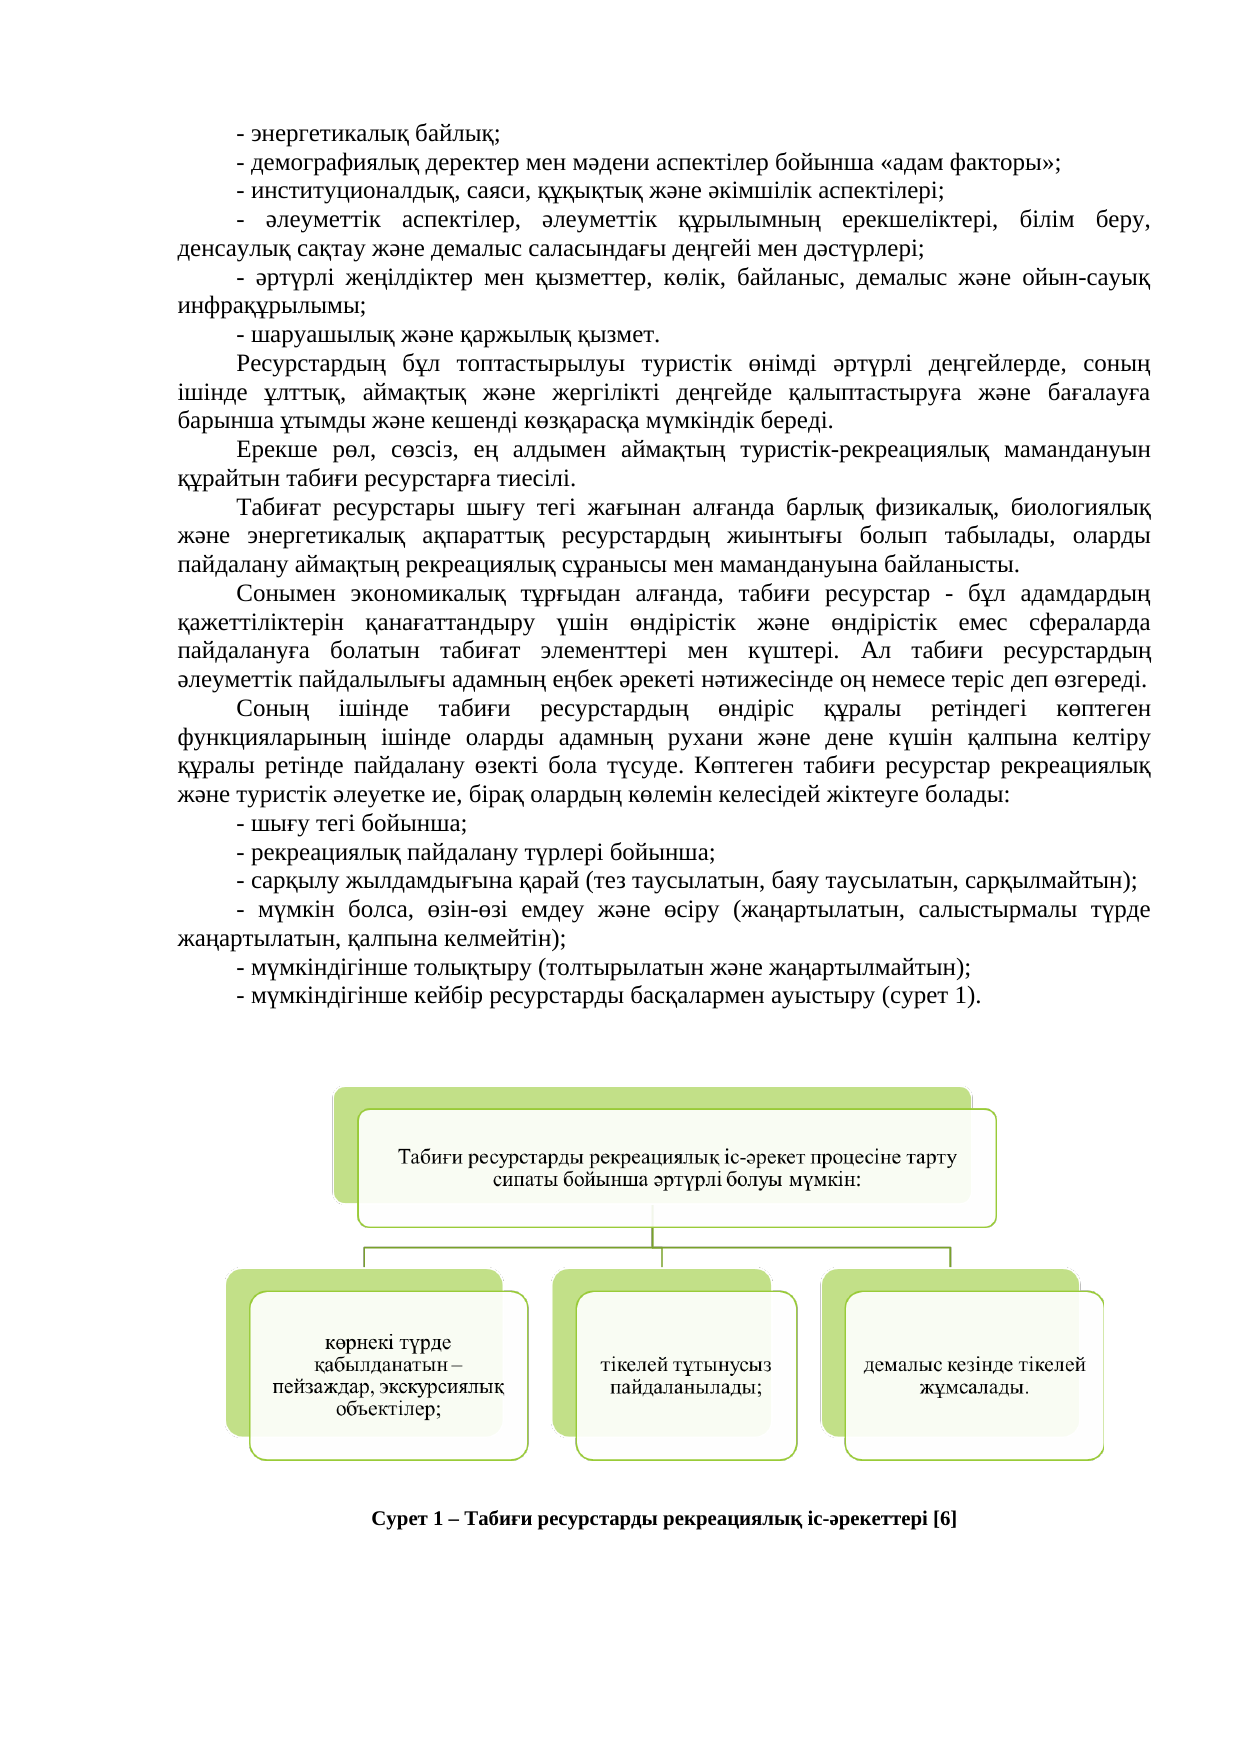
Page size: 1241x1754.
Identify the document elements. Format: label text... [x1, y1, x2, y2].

text Ерекше рөл, сөзсіз, ең алдымен аймақтың туристік-рекреациялық мамандануын құрайтын табиғи ресурстарға тиесілі. [177, 434, 1152, 492]
text Ресурстардың бұл топтастырылуы туристік өнімді әртүрлі деңгейлерде, соның ішінде ұлттық, аймақтық және жергілікті деңгейде қалыптастыруға және бағалауға барынша ұтымды және кешенді көзқарасқа мүмкіндік береді. [177, 348, 1152, 434]
text - мүмкіндігінше толықтыру (толтырылатын және жаңартылмайтын); [177, 952, 1152, 981]
text Соның ішінде табиғи ресурстардың өндіріс құралы ретіндегі көптеген функцияларының ішінде оларды адамның рухани және дене күшін қалпына келтіру құралы ретінде пайдалану өзекті бола түсуде. Көптеген табиғи ресурстар рекреациялық және туристік әлеуетке ие, бірақ олардың көлемін келесідей жіктеуге болады: [177, 693, 1152, 808]
text - әртүрлі жеңілдіктер мен қызметтер, көлік, байланыс, демалыс және ойын-сауық инфрақұрылымы; [177, 262, 1152, 319]
picture [225, 1038, 1104, 1507]
text - әлеуметтік аспектілер, әлеуметтік құрылымның ерекшеліктері, білім беру, денсаулық сақтау және демалыс саласындағы деңгейі мен дәстүрлері; [177, 204, 1152, 262]
text - демографиялық деректер мен мәдени аспектілер бойынша «адам факторы»; [177, 147, 1152, 176]
text - мүмкін болса, өзін-өзі емдеу және өсіру (жаңартылатын, салыстырмалы түрде жаңартылатын, қалпына келмейтін); [177, 894, 1152, 952]
text - сарқылу жылдамдығына қарай (тез таусылатын, баяу таусылатын, сарқылмайтын); [177, 866, 1152, 894]
text Табиғат ресурстары шығу тегі жағынан алғанда барлық физикалық, биологиялық және энергетикалық ақпараттық ресурстардың жиынтығы болып табылады, оларды пайдалану аймақтың рекреациялық сұранысы мен мамандануына байланысты. [177, 492, 1152, 578]
text - энергетикалық байлық; [177, 118, 1152, 147]
text - мүмкіндігінше кейбір ресурстарды басқалармен ауыстыру (сурет 1). [177, 981, 1152, 1009]
text Сурет 1 – Табиғи ресурстарды рекреациялық іс-әрекеттері [6] [177, 1506, 1152, 1530]
text Сонымен экономикалық тұрғыдан алғанда, табиғи ресурстар - бұл адамдардың қажеттіліктерін қанағаттандыру үшін өндірістік және өндірістік емес сфераларда пайдалануға болатын табиғат элементтері мен күштері. Ал табиғи ресурстардың әлеуметтік пайдалылығы адамның еңбек әрекеті нәтижесінде оң немесе теріс деп өзгереді. [177, 578, 1152, 693]
text - шығу тегі бойынша; [177, 808, 1152, 837]
text - институционалдық, саяси, құқықтық және әкімшілік аспектілері; [177, 176, 1152, 204]
text - рекреациялық пайдалану түрлері бойынша; [177, 837, 1152, 866]
text - шаруашылық және қаржылық қызмет. [177, 319, 1152, 348]
